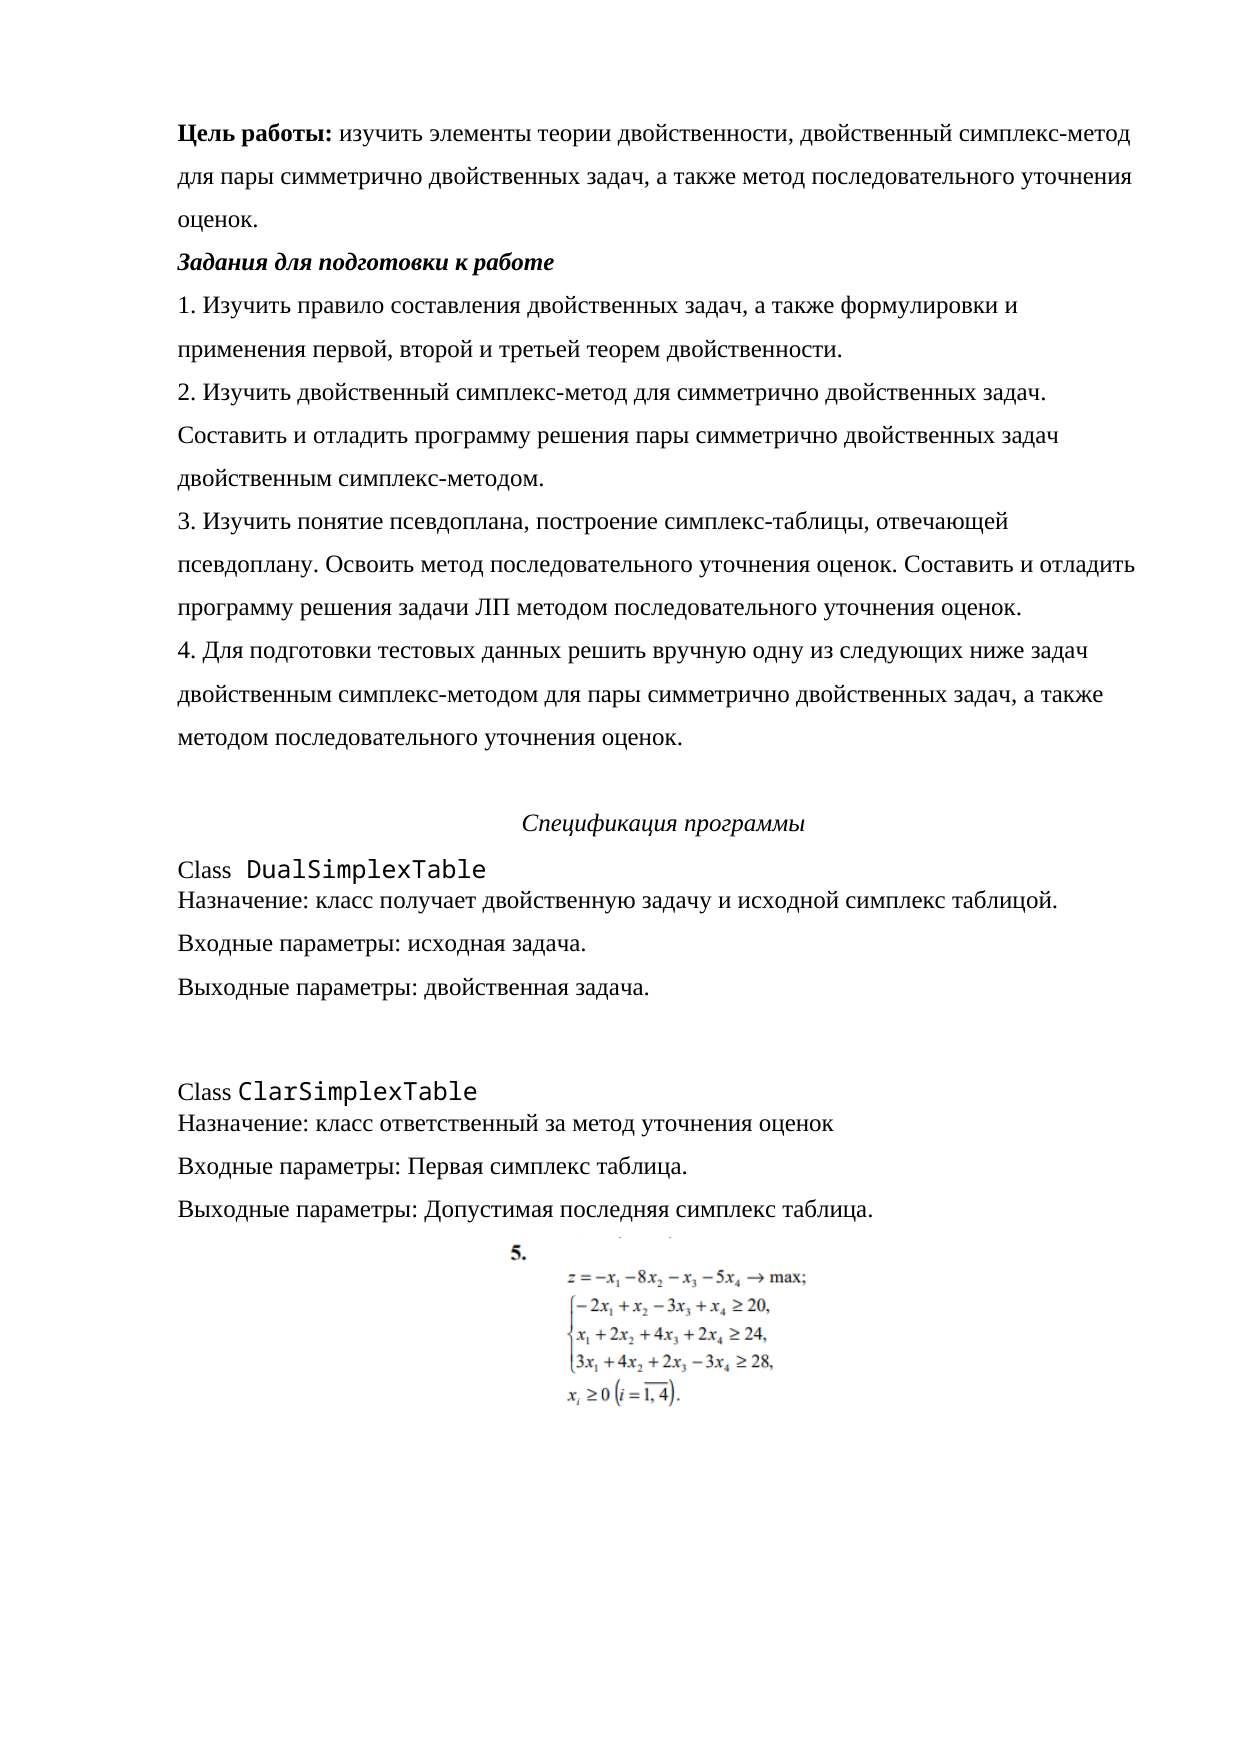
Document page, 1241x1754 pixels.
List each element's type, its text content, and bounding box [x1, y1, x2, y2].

text 4. Для подготовки тестовых данных решить вручную одну из следующих ниже задач двойственным симплекс-методом для пары симметрично двойственных задач, а также методом последовательного уточнения оценок. [177, 636, 1152, 751]
text Спецификация программы [177, 808, 1152, 837]
text Входные параметры: исходная задача. [177, 928, 1152, 957]
text Сlass DualSimplexTable [177, 851, 1152, 885]
text Выходные параметры: двойственная задача. [177, 972, 1152, 1000]
text Цель работы: изучить элементы теории двойственности, двойственный симплекс-метод для пары симметрично двойственных задач, а также метод последовательного уточнения оценок. [177, 118, 1152, 233]
text Выходные параметры: Допустимая последняя симплекс таблица. [177, 1194, 1152, 1223]
text Назначение: класс ответственный за метод уточнения оценок [177, 1108, 1152, 1137]
picture [471, 1237, 858, 1409]
text Сlass ClarSimplexTable [177, 1074, 1152, 1108]
text 2. Изучить двойственный симплекс-метод для симметрично двойственных задач. Составить и отладить программу решения пары симметрично двойственных задач двойственным симплекс-методом. [177, 377, 1152, 492]
text Входные параметры: Первая симплекс таблица. [177, 1151, 1152, 1180]
text 1. Изучить правило составления двойственных задач, а также формулировки и применения первой, второй и третьей теорем двойственности. [177, 291, 1152, 362]
text Назначение: класс получает двойственную задачу и исходной симплекс таблицой. [177, 885, 1152, 914]
text 3. Изучить понятие псевдоплана, построение симплекс-таблицы, отвечающей псевдоплану. Освоить метод последовательного уточнения оценок. Составить и отладить программу решения задачи ЛП методом последовательного уточнения оценок. [177, 506, 1152, 621]
text Задания для подготовки к работе [177, 247, 1152, 276]
